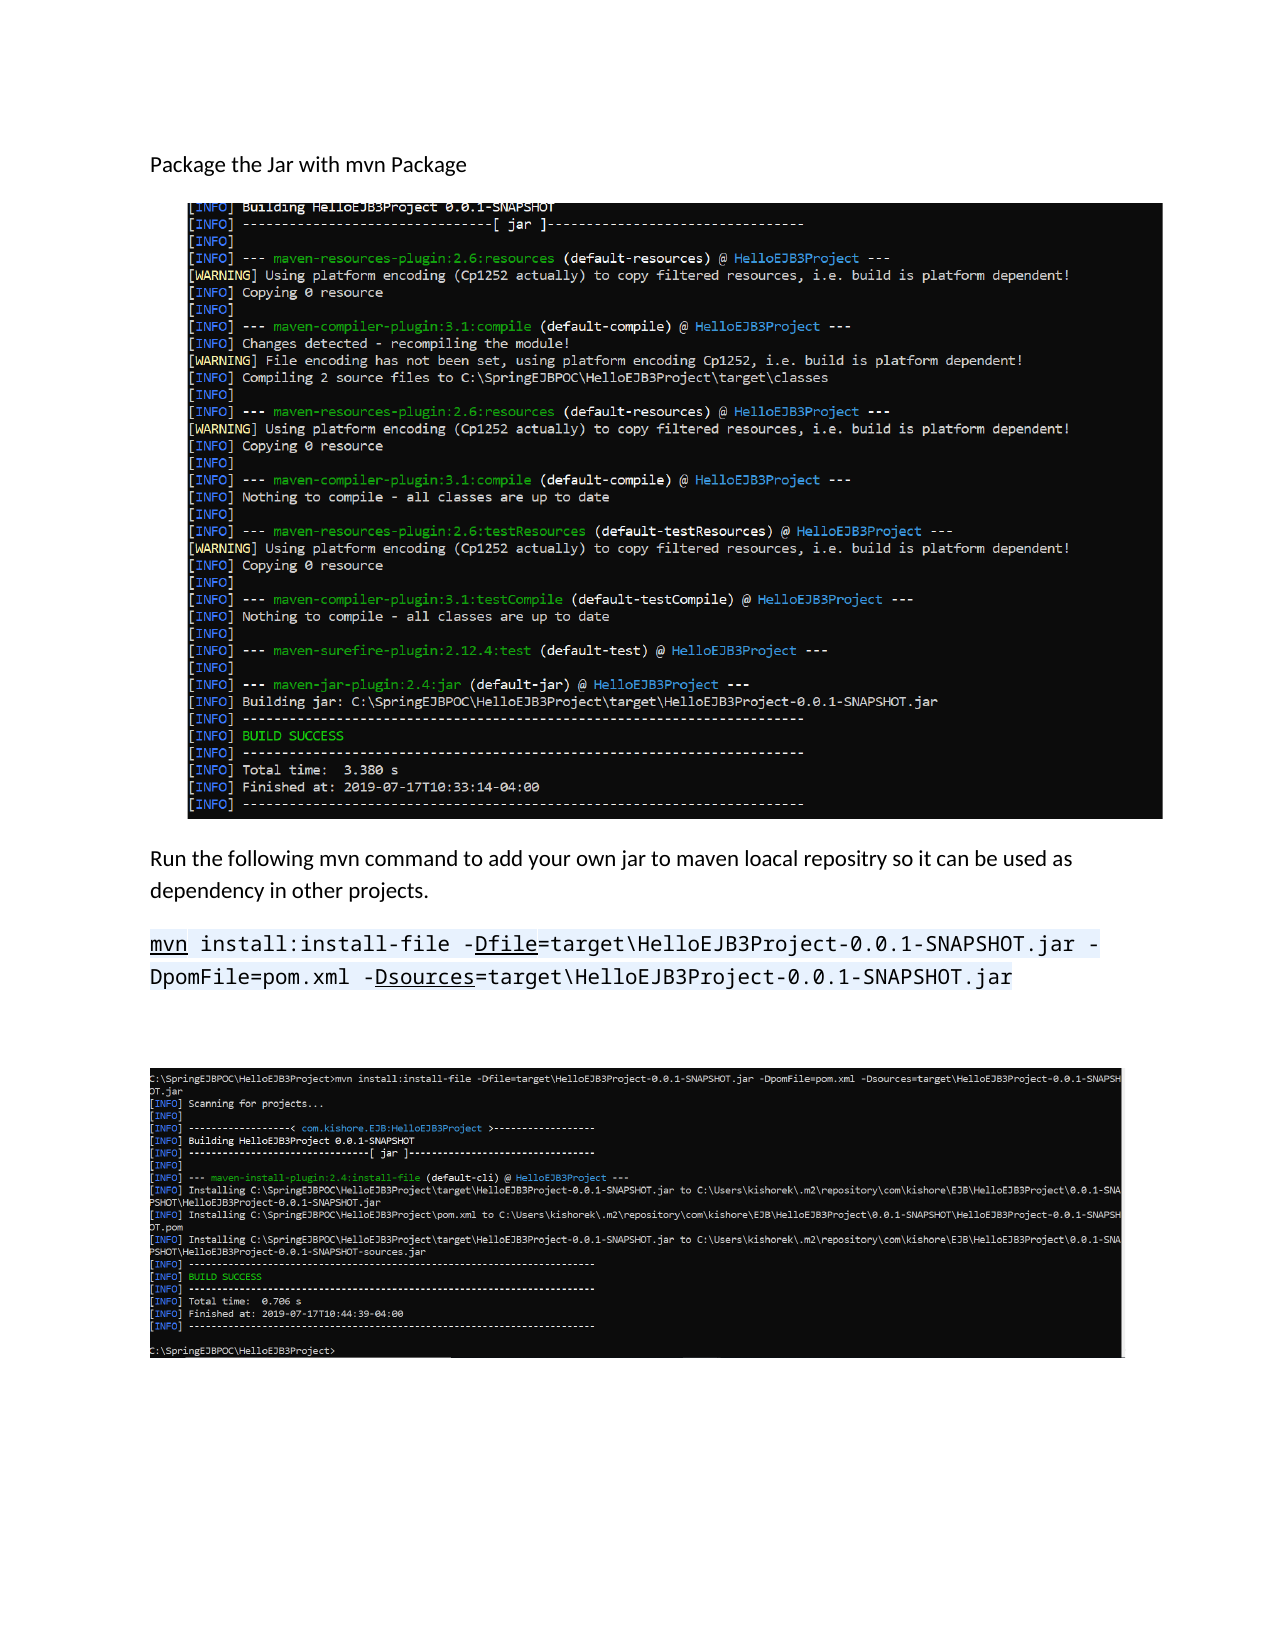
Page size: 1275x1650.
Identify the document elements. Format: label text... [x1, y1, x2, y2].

picture [187, 203, 1163, 819]
text mvn install:install-file -Dfile=target\HelloEJB3Project-0.0.1-SNAPSHOT.jar -DpomFile=pom.xml -Dsources=target\HelloEJB3Project-0.0.1-SNAPSHOT.jar [150, 929, 1125, 990]
text Package the Jar with mvn Package [150, 150, 1125, 178]
picture [150, 1068, 1125, 1358]
text Run the following mvn command to add your own jar to maven loacal repositry so it can be used as dependency in other projects. [150, 844, 1125, 904]
